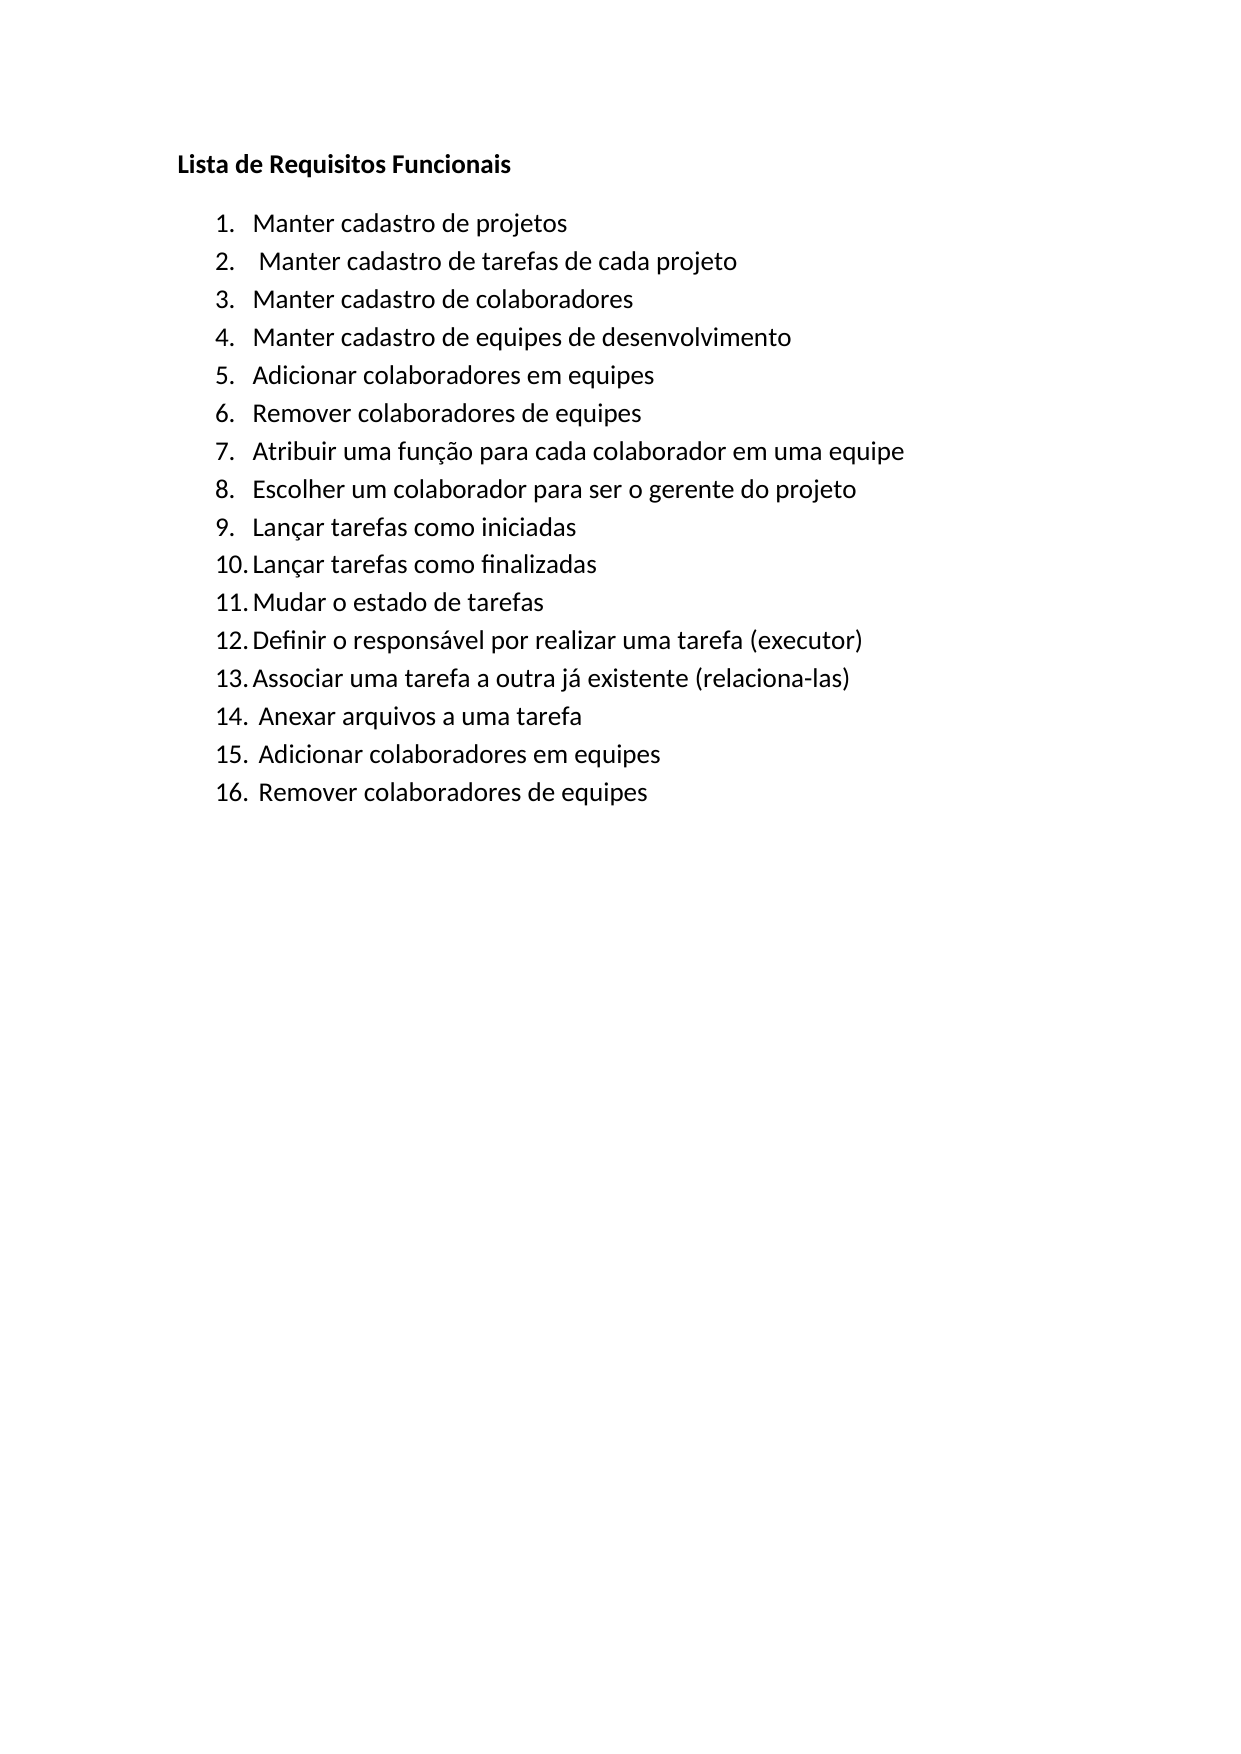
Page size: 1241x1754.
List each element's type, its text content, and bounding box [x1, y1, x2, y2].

list Remover colaboradores de equipes [215, 775, 1063, 808]
list Associar uma tarefa a outra já existente (relaciona-las) [215, 661, 1063, 694]
list Mudar o estado de tarefas [215, 586, 1063, 618]
list Manter cadastro de tarefas de cada projeto [215, 244, 1063, 277]
list Definir o responsável por realizar uma tarefa (executor) [215, 623, 1063, 656]
text Lista de Requisitos Funcionais [177, 148, 1063, 181]
list Escolher um colaborador para ser o gerente do projeto [215, 472, 1063, 505]
list Lançar tarefas como iniciadas [215, 510, 1063, 543]
list Manter cadastro de projetos [215, 206, 1063, 239]
list Atribuir uma função para cada colaborador em uma equipe [215, 434, 1063, 467]
list Adicionar colaboradores em equipes [215, 737, 1063, 770]
list Remover colaboradores de equipes [215, 396, 1063, 429]
list Manter cadastro de colaboradores [215, 282, 1063, 315]
list Lançar tarefas como finalizadas [215, 548, 1063, 581]
list Adicionar colaboradores em equipes [215, 358, 1063, 391]
list Manter cadastro de equipes de desenvolvimento [215, 320, 1063, 353]
list Anexar arquivos a uma tarefa [215, 699, 1063, 732]
